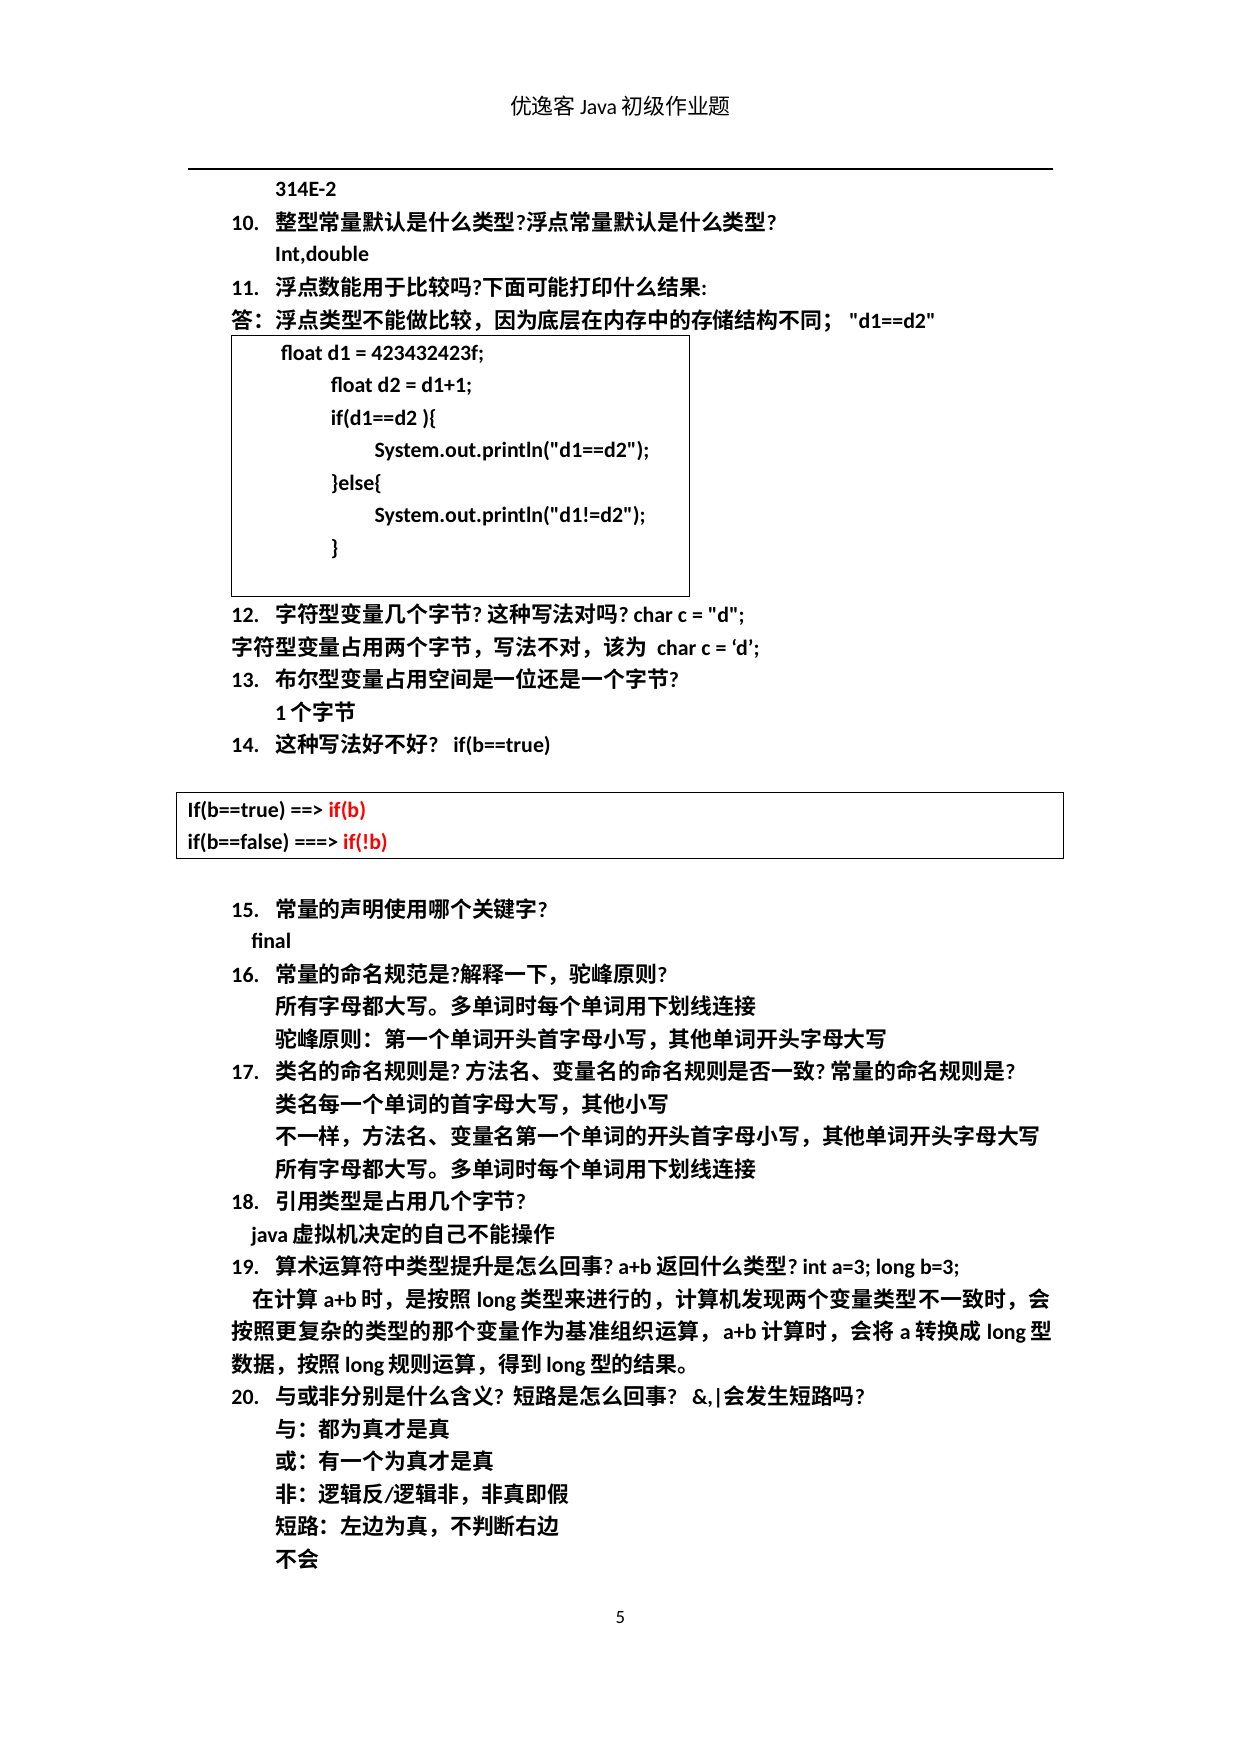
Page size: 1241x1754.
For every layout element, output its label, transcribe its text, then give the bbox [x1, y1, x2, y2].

table_header float d1 = 423432423f; float d2 = d1+1; if(d1==d2 ){ System.out.println("d1==d2"); }else{ System.out.println("d1!=d2"); } [232, 336, 689, 596]
text 所有字母都大写。多单词时每个单词用下划线连接 [231, 1151, 1053, 1184]
list 算术运算符中类型提升是怎么回事? a+b返回什么类型? int a=3; long b=3; [231, 1249, 1053, 1281]
text 答：浮点类型不能做比较，因为底层在内存中的存储结构不同； "d1==d2" [187, 302, 1053, 335]
text 类名每一个单词的首字母大写，其他小写 [275, 1086, 1053, 1119]
list 整型常量默认是什么类型?浮点常量默认是什么类型? [231, 205, 1053, 237]
list 常量的命名规范是?解释一下，驼峰原则? [231, 956, 1053, 989]
text 非：逻辑反/逻辑非，非真即假 [275, 1476, 1053, 1509]
table_header If(b==true) ==> if(b) if(b==false) ===> if(!b) [177, 793, 1063, 858]
list 这种写法好不好? if(b==true) [231, 727, 1053, 759]
text 短路：左边为真，不判断右边 [275, 1509, 1053, 1541]
list 常量的声明使用哪个关键字? [231, 891, 1053, 924]
text 不一样，方法名、变量名第一个单词的开头首字母小写，其他单词开头字母大写 [231, 1119, 1053, 1151]
text final [231, 924, 1053, 956]
text 字符型变量占用两个字节，写法不对，该为 char c = ‘d’; [231, 629, 1053, 662]
list 引用类型是占用几个字节? [231, 1184, 1053, 1216]
list 布尔型变量占用空间是一位还是一个字节? [231, 662, 1053, 694]
text 1个字节 [275, 694, 1053, 727]
list 与或非分别是什么含义? 短路是怎么回事? &,|会发生短路吗? [231, 1379, 1053, 1411]
list 类名的命名规则是? 方法名、变量名的命名规则是否一致? 常量的命名规则是? [231, 1054, 1053, 1086]
text java虚拟机决定的自己不能操作 [231, 1216, 1053, 1249]
text 与：都为真才是真 [275, 1411, 1053, 1444]
list 浮点数能用于比较吗?下面可能打印什么结果: [231, 270, 1053, 302]
text 不会 [275, 1541, 1053, 1574]
list 字符型变量几个字节? 这种写法对吗? char c = "d"; [231, 597, 1053, 629]
text 所有字母都大写。多单词时每个单词用下划线连接 [231, 989, 1053, 1021]
text Int,double [275, 237, 1053, 270]
text 或：有一个为真才是真 [275, 1444, 1053, 1476]
text 在计算a+b时，是按照long类型来进行的，计算机发现两个变量类型不一致时，会按照更复杂的类型的那个变量作为基准组织运算，a+b计算时，会将a转换成long型数据，按照long规则运算，得到long型的结果。 [231, 1281, 1053, 1379]
text 驼峰原则：第一个单词开头首字母小写，其他单词开头字母大写 [231, 1021, 1053, 1054]
text 314E-2 [275, 172, 1053, 205]
